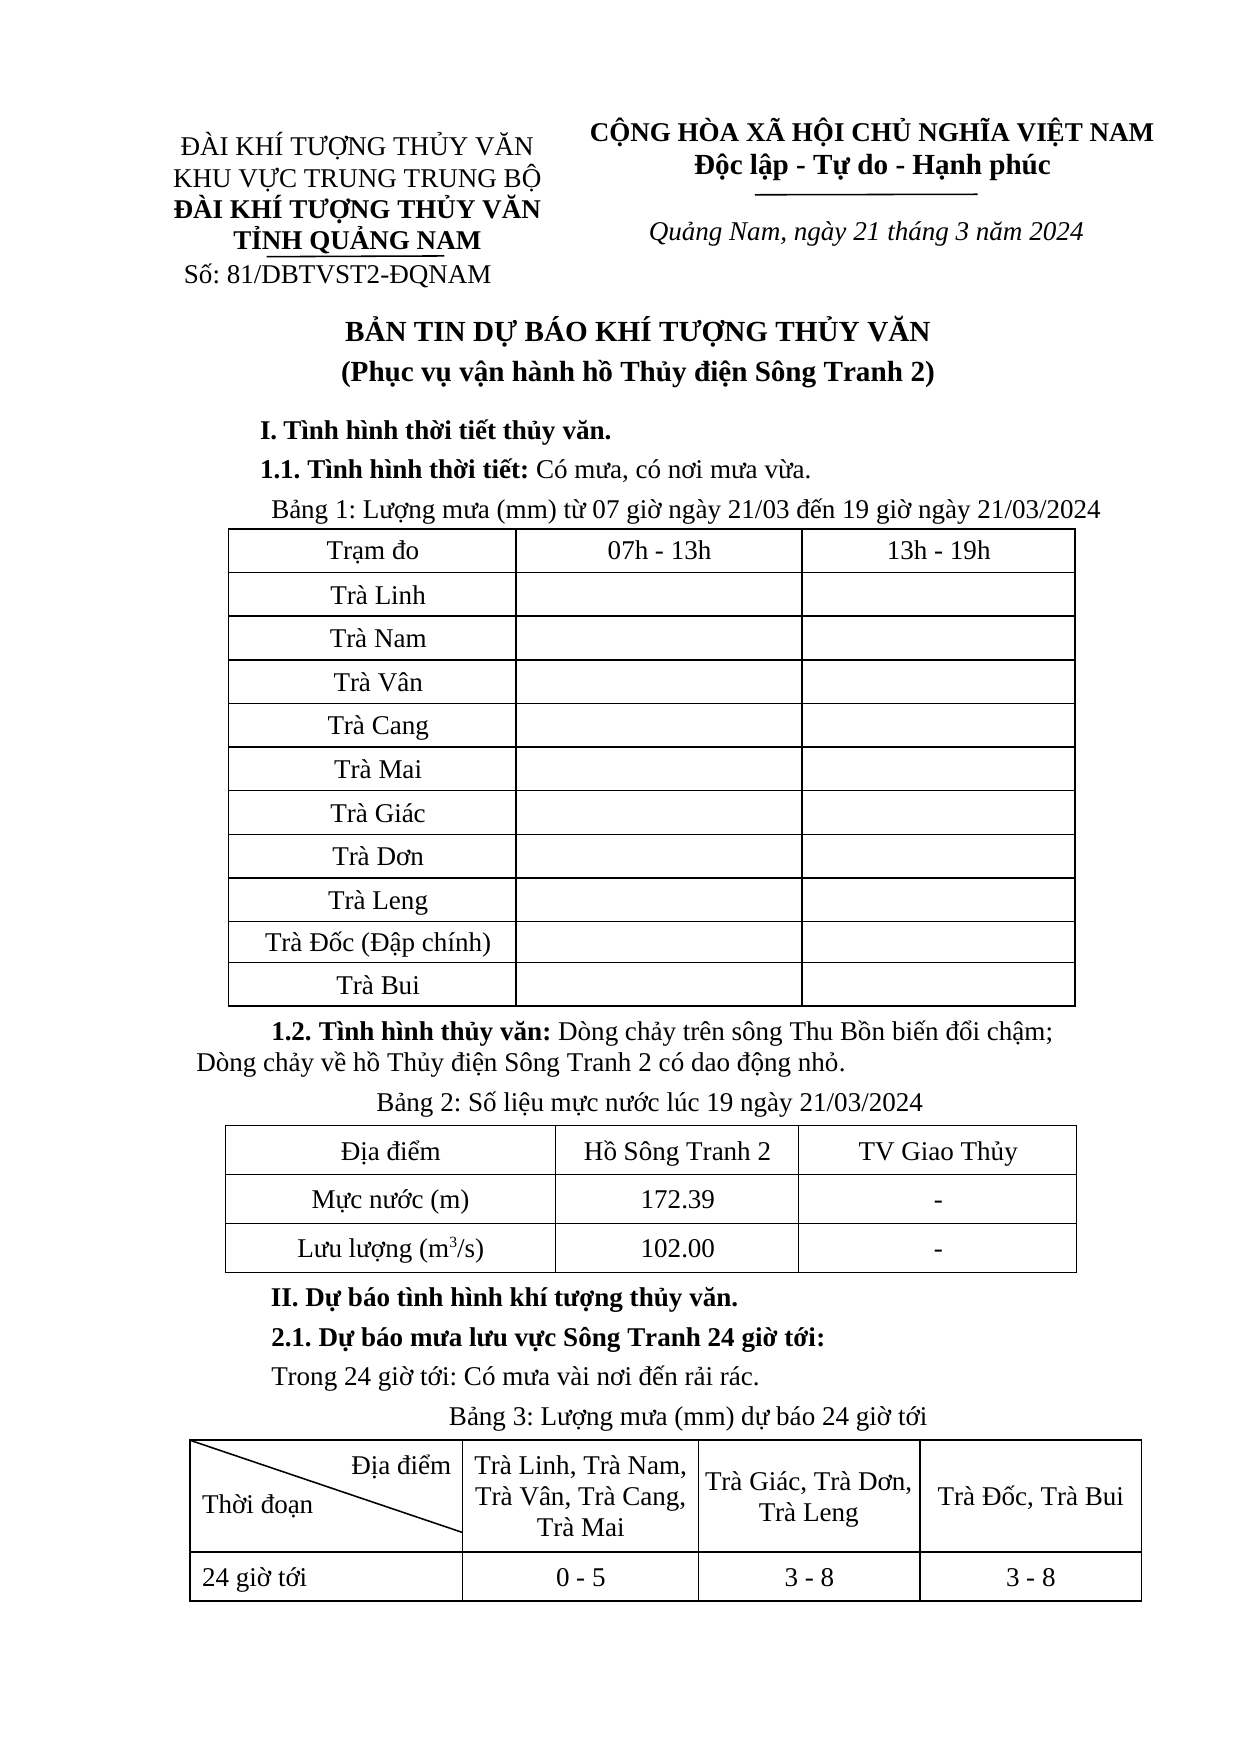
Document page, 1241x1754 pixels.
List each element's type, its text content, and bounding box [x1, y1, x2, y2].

table_cell [803, 704, 1074, 746]
subtitle Tình hình thời tiết thủy văn. [260, 414, 1152, 445]
table_cell 0 - 5 [463, 1553, 698, 1600]
table_cell [517, 617, 801, 659]
table_cell - [799, 1224, 1076, 1272]
table_cell [803, 879, 1074, 921]
table_cell [517, 661, 801, 702]
table_cell [803, 922, 1074, 962]
text Bảng 2: Số liệu mực nước lúc 19 ngày 21/03/2024 [376, 1086, 1152, 1117]
table_cell [803, 748, 1074, 790]
table_header CỘNG HÒA XÃ HỘI CHỦ NGHĨA VIỆT NAM Độc lập - Tự do - Hạnh phúc Quảng Nam, ngày 21 tháng 3 năm 2024 [564, 118, 1175, 289]
table_cell [803, 963, 1074, 1005]
table_cell Mực nước (m) [226, 1175, 555, 1223]
table_cell 3 - 8 [699, 1553, 919, 1600]
table_cell Trà Linh [229, 573, 515, 615]
text (Phục vụ vận hành hồ Thủy điện Sông Tranh 2) [121, 354, 1154, 387]
list 1.2. Tình hình thủy văn: Dòng chảy trên sông Thu Bồn biến đổi chậm; Dòng chảy về hồ Thủy điện Sông Tranh 2 có dao động nhỏ. [196, 1015, 1087, 1078]
table_header ĐÀI KHÍ TƯỢNG THỦY VĂN KHU VỰC TRUNG TRUNG BỘ ĐÀI KHÍ TƯỢNG THỦY VĂN TỈNH QUẢNG NAM Số: 81/DBTVST2-ĐQNAM [150, 118, 564, 289]
table_header 13h - 19h [803, 530, 1074, 572]
table_cell Trà Mai [229, 748, 515, 790]
table_cell Trà Giác [229, 791, 515, 833]
text Trong 24 giờ tới: Có mưa vài nơi đến rải rác. [236, 1360, 1152, 1391]
table_cell Trà Cang [229, 704, 515, 746]
subtitle II. Dự báo tình hình khí tượng thủy văn. [236, 1281, 1152, 1312]
table_header TV Giao Thủy [799, 1126, 1076, 1174]
table_cell 172.39 [556, 1175, 798, 1223]
table_header 07h - 13h [517, 530, 801, 572]
table_cell [803, 617, 1074, 659]
table_cell [803, 835, 1074, 877]
text Bảng 1: Lượng mưa (mm) từ 07 giờ ngày 21/03 đến 19 giờ ngày 21/03/2024 [210, 493, 1152, 524]
table_cell [517, 791, 801, 833]
table_header Trà Linh, Trà Nam, Trà Vân, Trà Cang, Trà Mai [463, 1441, 698, 1551]
list 2.1. Dự báo mưa lưu vực Sông Tranh 24 giờ tới: [227, 1321, 1152, 1352]
table_cell [803, 573, 1074, 615]
table_cell [517, 704, 801, 746]
table_header Ðịa điểm Thời đoạn [191, 1441, 462, 1551]
table_cell Trà Leng [229, 879, 515, 921]
table_cell Trà Bui [229, 963, 515, 1005]
table_header Trà Đốc, Trà Bui [921, 1441, 1141, 1551]
table_cell [517, 879, 801, 921]
table_cell [803, 791, 1074, 833]
subtitle BẢN TIN DỰ BÁO KHÍ TƯỢNG THỦY VĂN [121, 314, 1154, 348]
table_header Trạm đo [229, 530, 515, 572]
table_cell 24 giờ tới [191, 1553, 462, 1600]
list 1.1. Tình hình thời tiết: Có mưa, có nơi mưa vừa. [198, 453, 1152, 484]
table_cell Trà Vân [229, 661, 515, 702]
table_header Địa điểm [226, 1126, 555, 1174]
table_cell [517, 748, 801, 790]
table_header Hồ Sông Tranh 2 [556, 1126, 798, 1174]
table_cell - [799, 1175, 1076, 1223]
table_header Trà Giác, Trà Dơn, Trà Leng [699, 1441, 919, 1551]
table_cell Lưu lượng (m3/s) [226, 1224, 555, 1272]
table_cell Trà Đốc (Đập chính) [229, 922, 515, 962]
table_cell [517, 922, 801, 962]
table_cell [517, 963, 801, 1005]
table_cell Trà Nam [229, 617, 515, 659]
table_cell 102.00 [556, 1224, 798, 1272]
table_cell 3 - 8 [921, 1553, 1141, 1600]
text Bảng 3: Lượng mưa (mm) dự báo 24 giờ tới [224, 1400, 1152, 1431]
table_cell Trà Dơn [229, 835, 515, 877]
table_cell [517, 573, 801, 615]
table_cell [517, 835, 801, 877]
table_cell [803, 661, 1074, 702]
